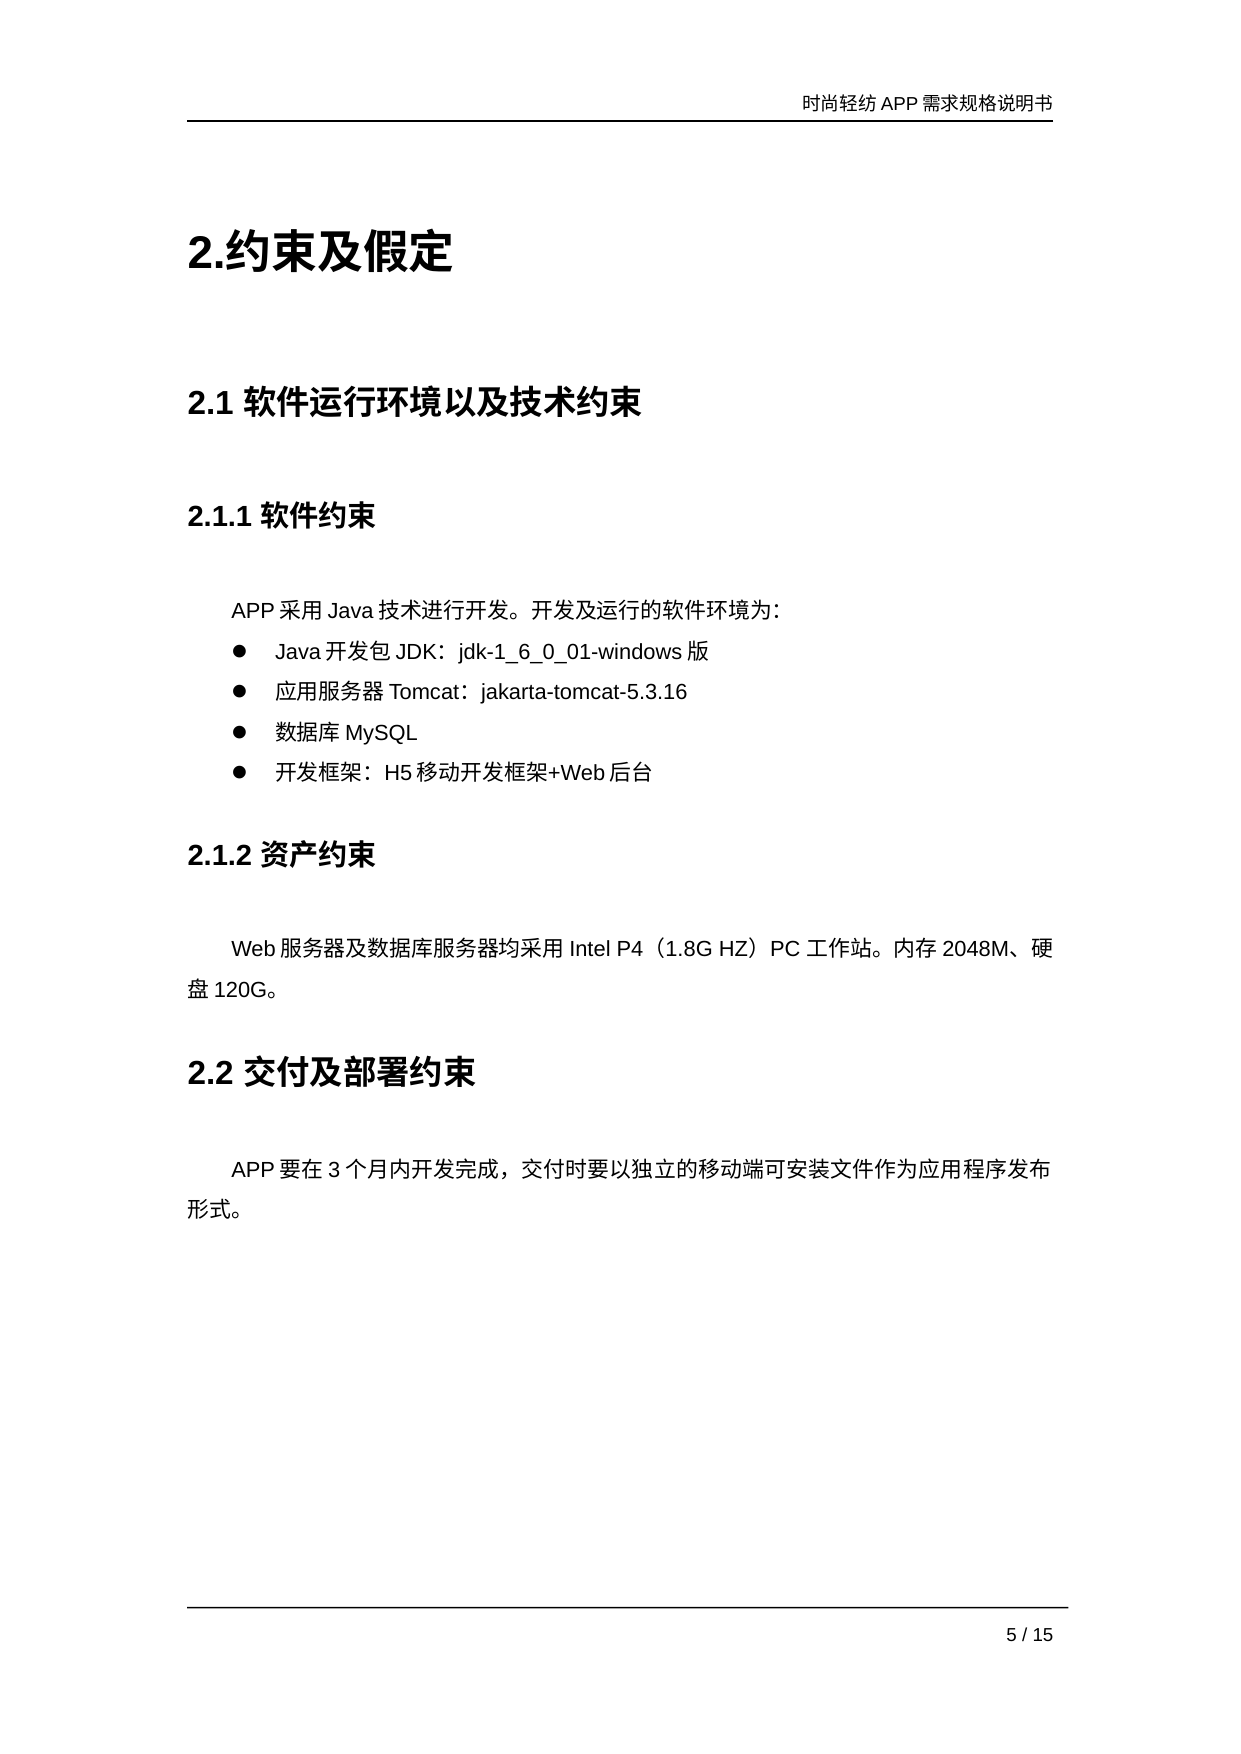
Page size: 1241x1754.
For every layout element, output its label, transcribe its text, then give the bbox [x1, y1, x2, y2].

list 应用服务器Tomcat：jakarta-tomcat-5.3.16 [231, 674, 1053, 706]
list 开发框架：H5移动开发框架+Web后台 [231, 754, 1053, 787]
subtitle 2.约束及假定 [187, 199, 1053, 297]
text Web服务器及数据库服务器均采用Intel P4（1.8G HZ）PC 工作站。内存2048M、硬盘120G。 [187, 931, 1053, 1004]
subtitle 2.2 交付及部署约束 [187, 1037, 1053, 1102]
subtitle 2.1 软件运行环境以及技术约束 [187, 368, 1053, 433]
list 数据库MySQL [231, 714, 1053, 747]
subtitle 2.1.2 资产约束 [187, 820, 1053, 885]
text APP采用Java技术进行开发。开发及运行的软件环境为： [187, 593, 1053, 625]
list Java开发包JDK：jdk-1_6_0_01-windows版 [231, 633, 1053, 666]
subtitle 2.1.1 软件约束 [187, 482, 1053, 547]
text APP要在3个月内开发完成，交付时要以独立的移动端可安装文件作为应用程序发布形式。 [187, 1151, 1053, 1224]
